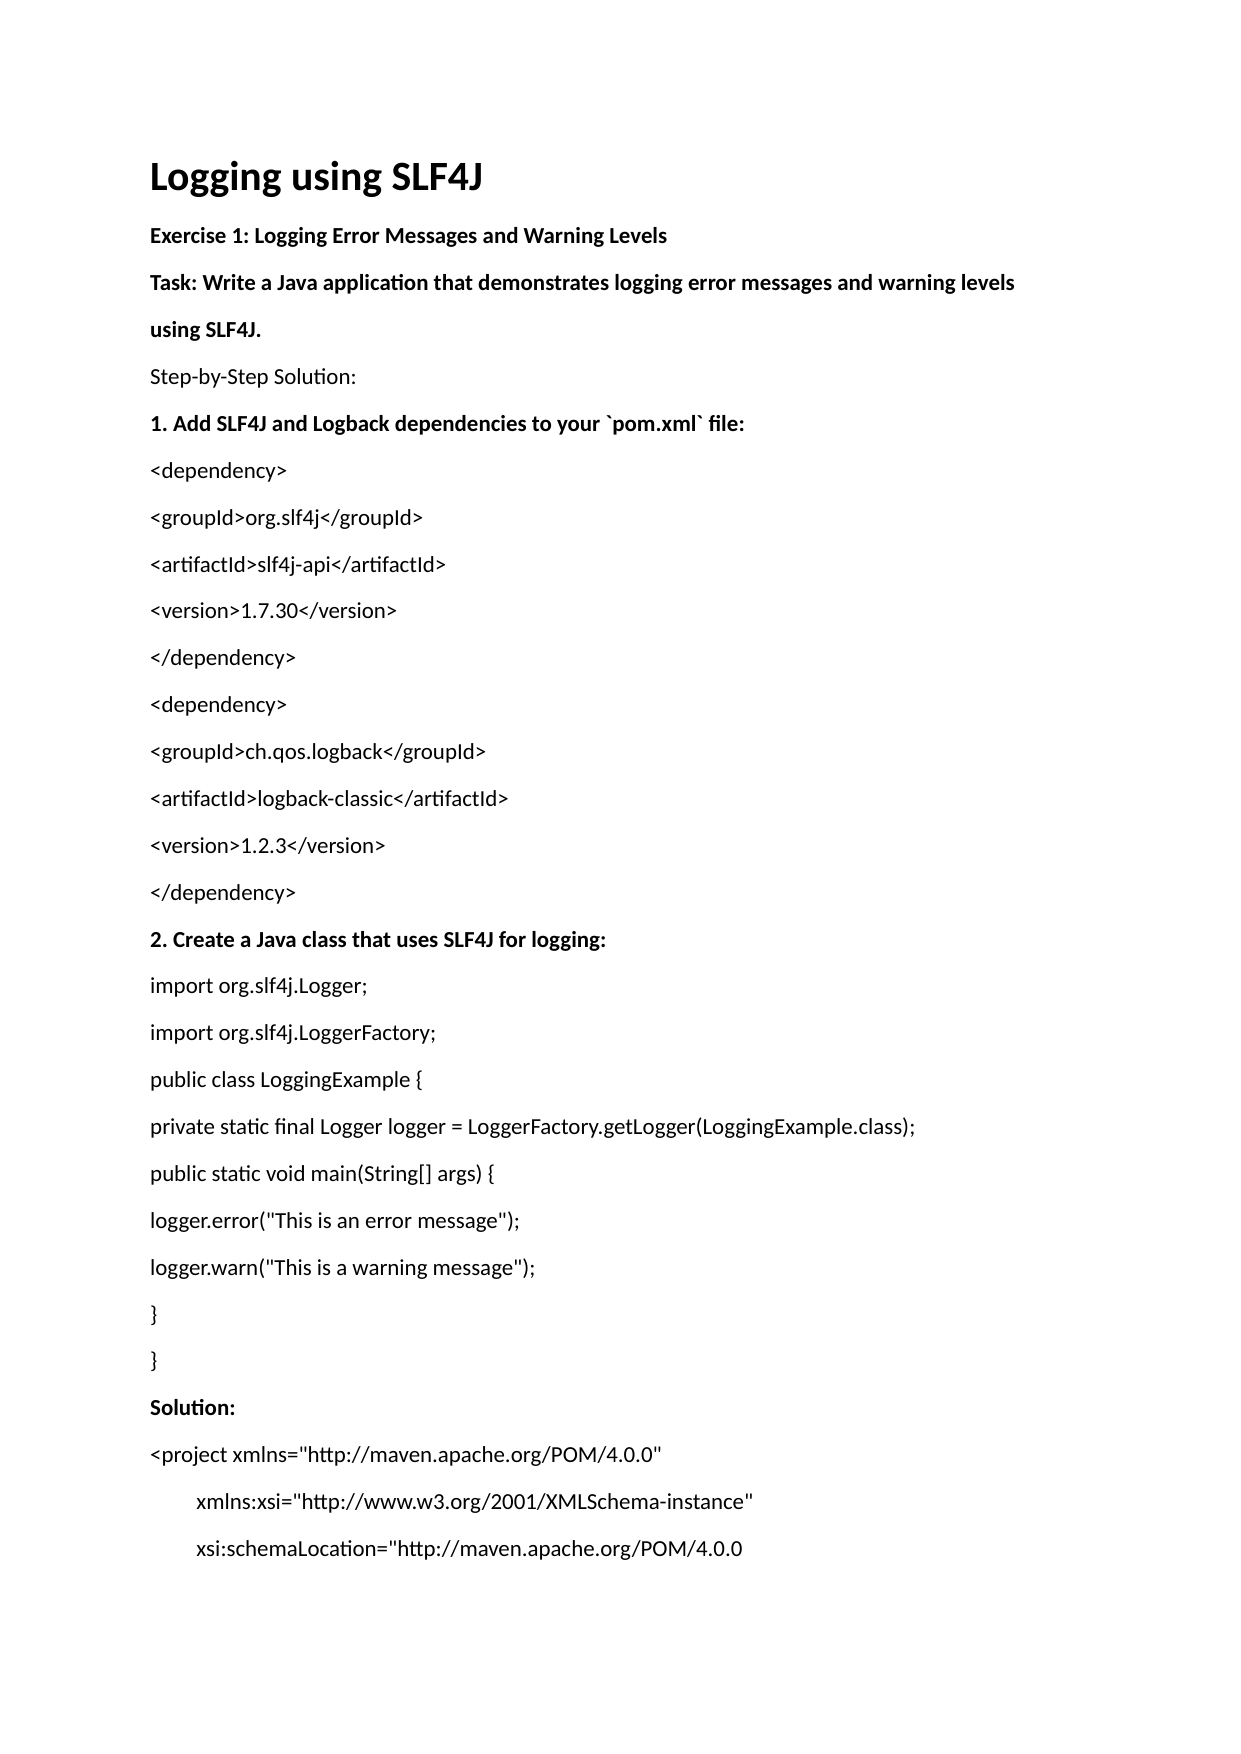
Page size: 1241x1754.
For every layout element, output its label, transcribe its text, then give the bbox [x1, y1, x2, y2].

text <groupId>org.slf4j</groupId> [150, 503, 1090, 531]
text </dependency> [150, 878, 1090, 906]
text 2. Create a Java class that uses SLF4J for logging: [150, 925, 1090, 953]
text <groupId>ch.qos.logback</groupId> [150, 737, 1090, 765]
text <project xmlns="http://maven.apache.org/POM/4.0.0" [150, 1440, 1090, 1468]
text import org.slf4j.LoggerFactory; [150, 1018, 1090, 1046]
text Exercise 1: Logging Error Messages and Warning Levels [150, 222, 1090, 249]
text logger.error("This is an error message"); [150, 1206, 1090, 1234]
text import org.slf4j.Logger; [150, 972, 1090, 999]
text xsi:schemaLocation="http://maven.apache.org/POM/4.0.0 [150, 1534, 1090, 1562]
text Solution: [150, 1393, 1090, 1421]
text private static final Logger logger = LoggerFactory.getLogger(LoggingExample.class); [150, 1112, 1090, 1140]
text xmlns:xsi="http://www.w3.org/2001/XMLSchema-instance" [150, 1487, 1090, 1515]
text Logging using SLF4J [150, 150, 1090, 201]
text Step-by-Step Solution: [150, 362, 1090, 390]
text public static void main(String[] args) { [150, 1159, 1090, 1187]
text } [150, 1347, 1090, 1374]
text <artifactId>slf4j-api</artifactId> [150, 550, 1090, 578]
text <dependency> [150, 690, 1090, 718]
text using SLF4J. [150, 315, 1090, 343]
text Task: Write a Java application that demonstrates logging error messages and warning levels [150, 268, 1090, 296]
text <artifactId>logback-classic</artifactId> [150, 784, 1090, 812]
text <version>1.2.3</version> [150, 831, 1090, 859]
text <dependency> [150, 456, 1090, 484]
text } [150, 1300, 1090, 1328]
text <version>1.7.30</version> [150, 597, 1090, 624]
text public class LoggingExample { [150, 1065, 1090, 1093]
text 1. Add SLF4J and Logback dependencies to your `pom.xml` file: [150, 409, 1090, 437]
text </dependency> [150, 643, 1090, 671]
text logger.warn("This is a warning message"); [150, 1253, 1090, 1281]
